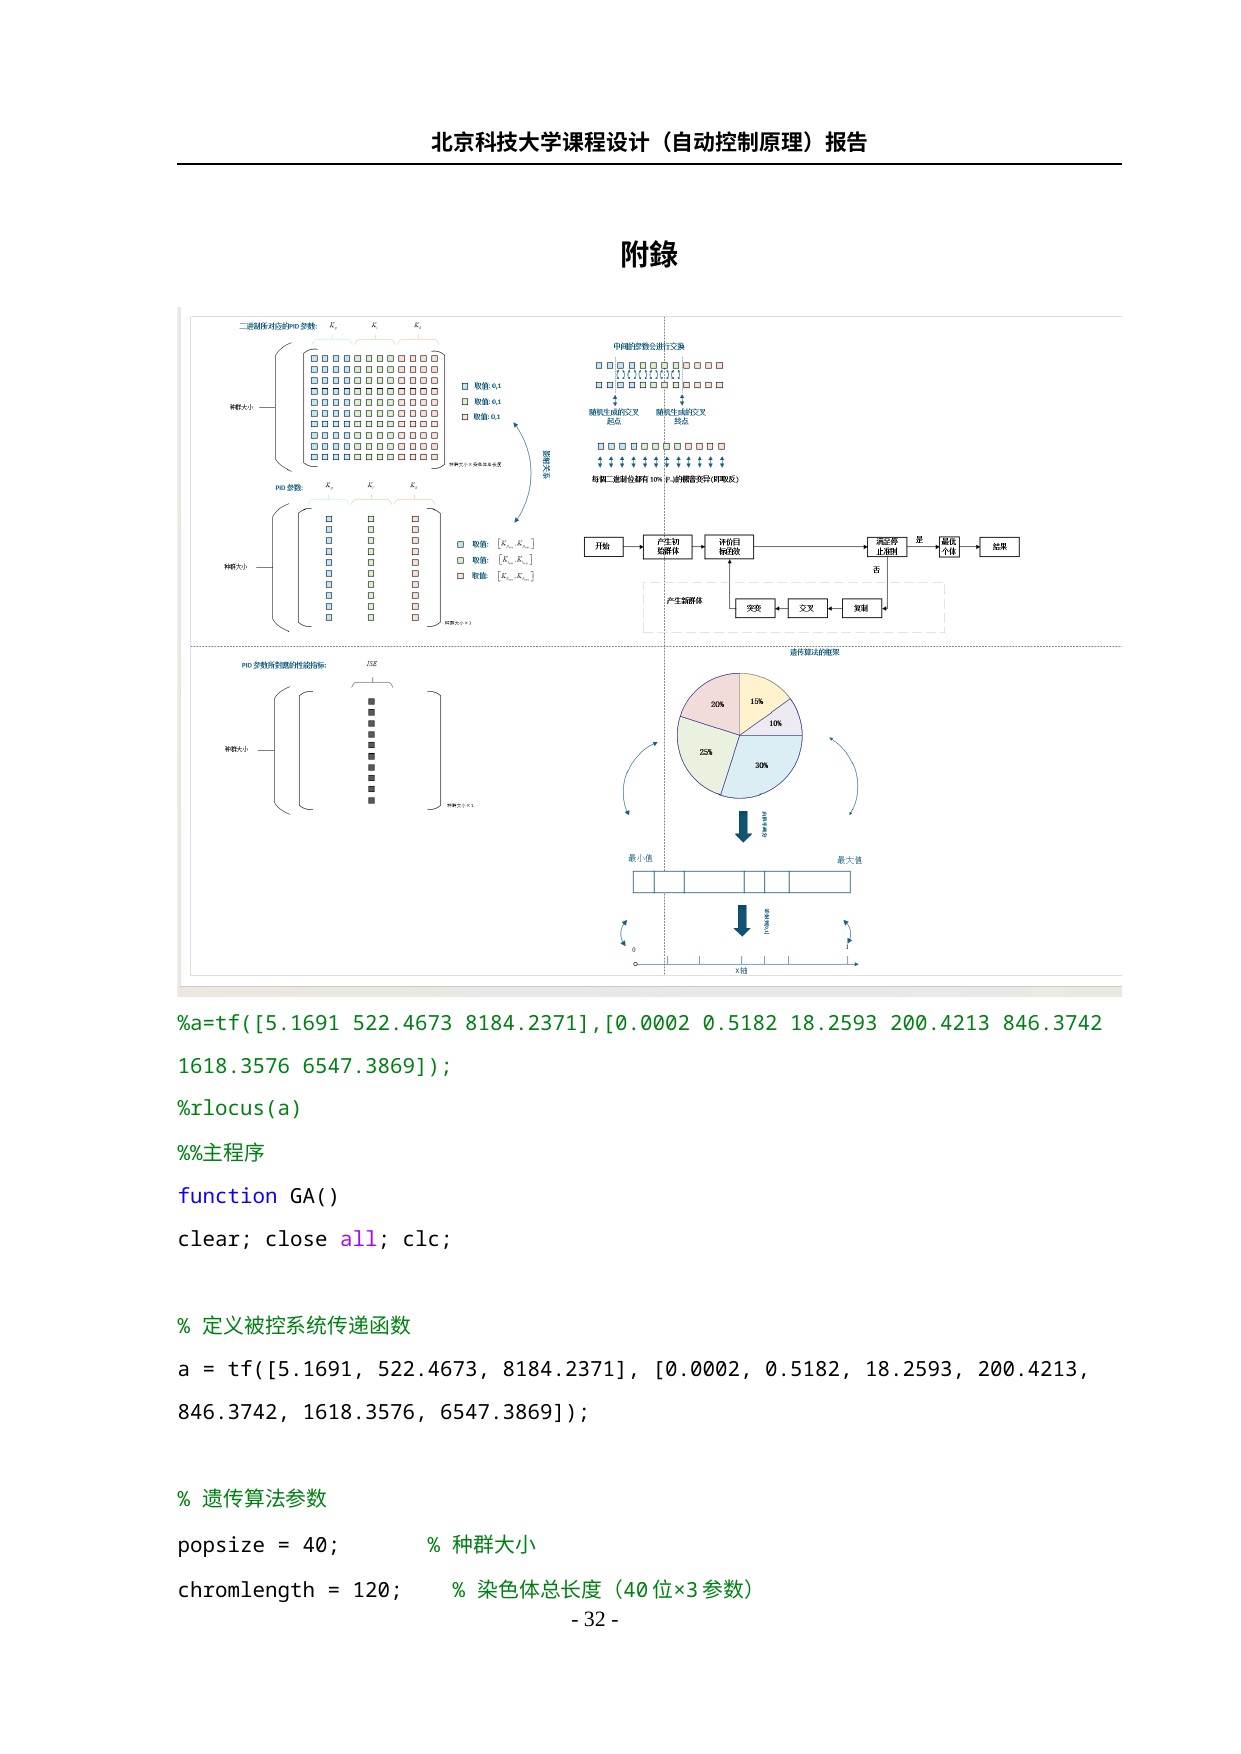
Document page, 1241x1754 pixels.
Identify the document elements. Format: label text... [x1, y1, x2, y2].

text %rlocus(a) [177, 1093, 1122, 1122]
text % 遗传算法参数 [177, 1482, 1122, 1513]
text function GA() [177, 1181, 1122, 1210]
text % 定义被控系统传递函数 [177, 1309, 1122, 1339]
subtitle 附錄 [177, 232, 1122, 274]
text chromlength = 120; % 染色体总长度（40位×3参数） [177, 1573, 1122, 1603]
picture [177, 307, 1123, 997]
text a = tf([5.1691, 522.4673, 8184.2371], [0.0002, 0.5182, 18.2593, 200.4213, 846.3742, 1618.3576, 6547.3869]); [177, 1354, 1122, 1426]
text %%主程序 [177, 1136, 1122, 1166]
text popsize = 40; % 种群大小 [177, 1528, 1122, 1558]
text clear; close all; clc; [177, 1224, 1122, 1252]
text %a=tf([5.1691 522.4673 8184.2371],[0.0002 0.5182 18.2593 200.4213 846.3742 1618.3576 6547.3869]); [177, 1008, 1122, 1079]
